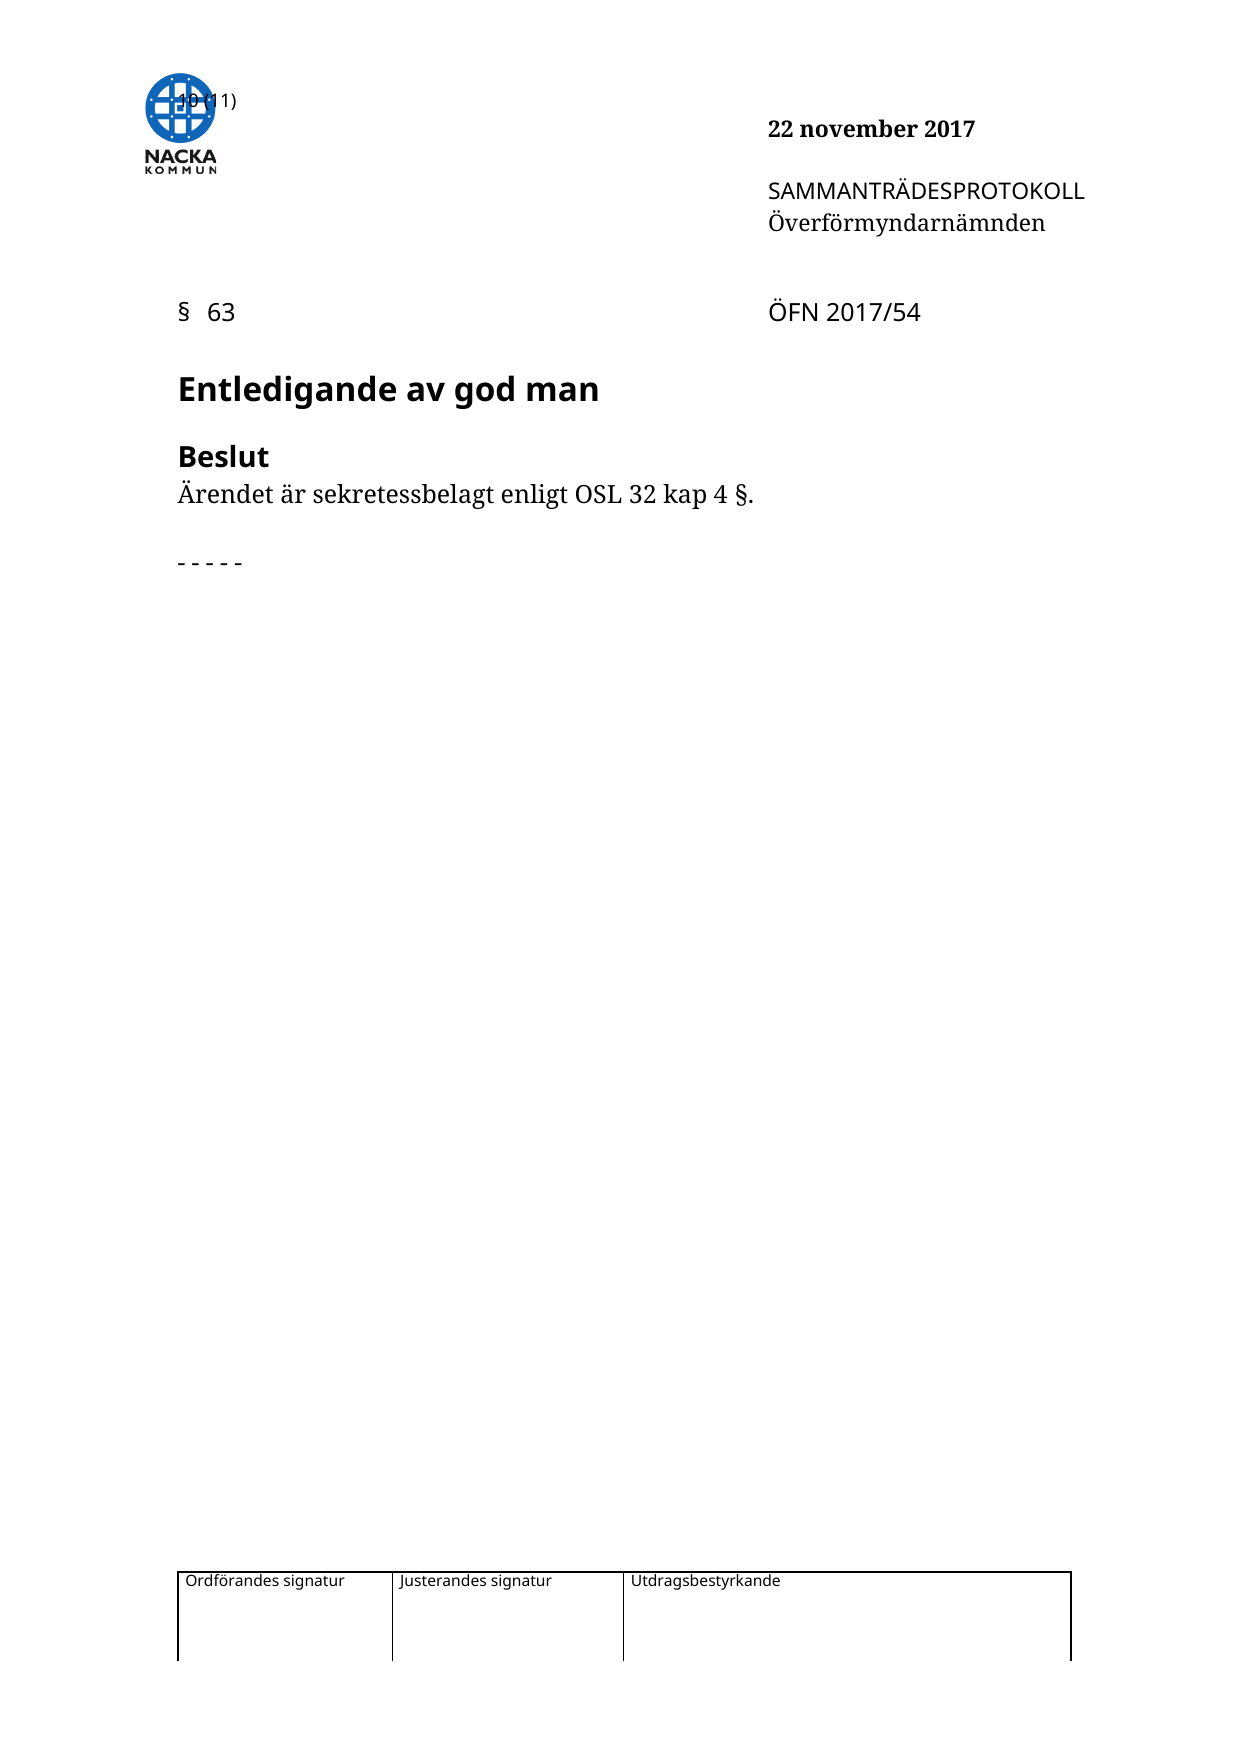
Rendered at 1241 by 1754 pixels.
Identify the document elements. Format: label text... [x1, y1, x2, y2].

subtitle Beslut [177, 437, 1063, 476]
text Ärendet är sekretessbelagt enligt OSL 32 kap 4 §. [177, 476, 1063, 510]
text - - - - - [177, 544, 1063, 578]
text 63 ÖFN 2017/54 [177, 294, 1063, 329]
subtitle Entledigande av god man [177, 366, 1063, 412]
picture [145, 73, 217, 174]
